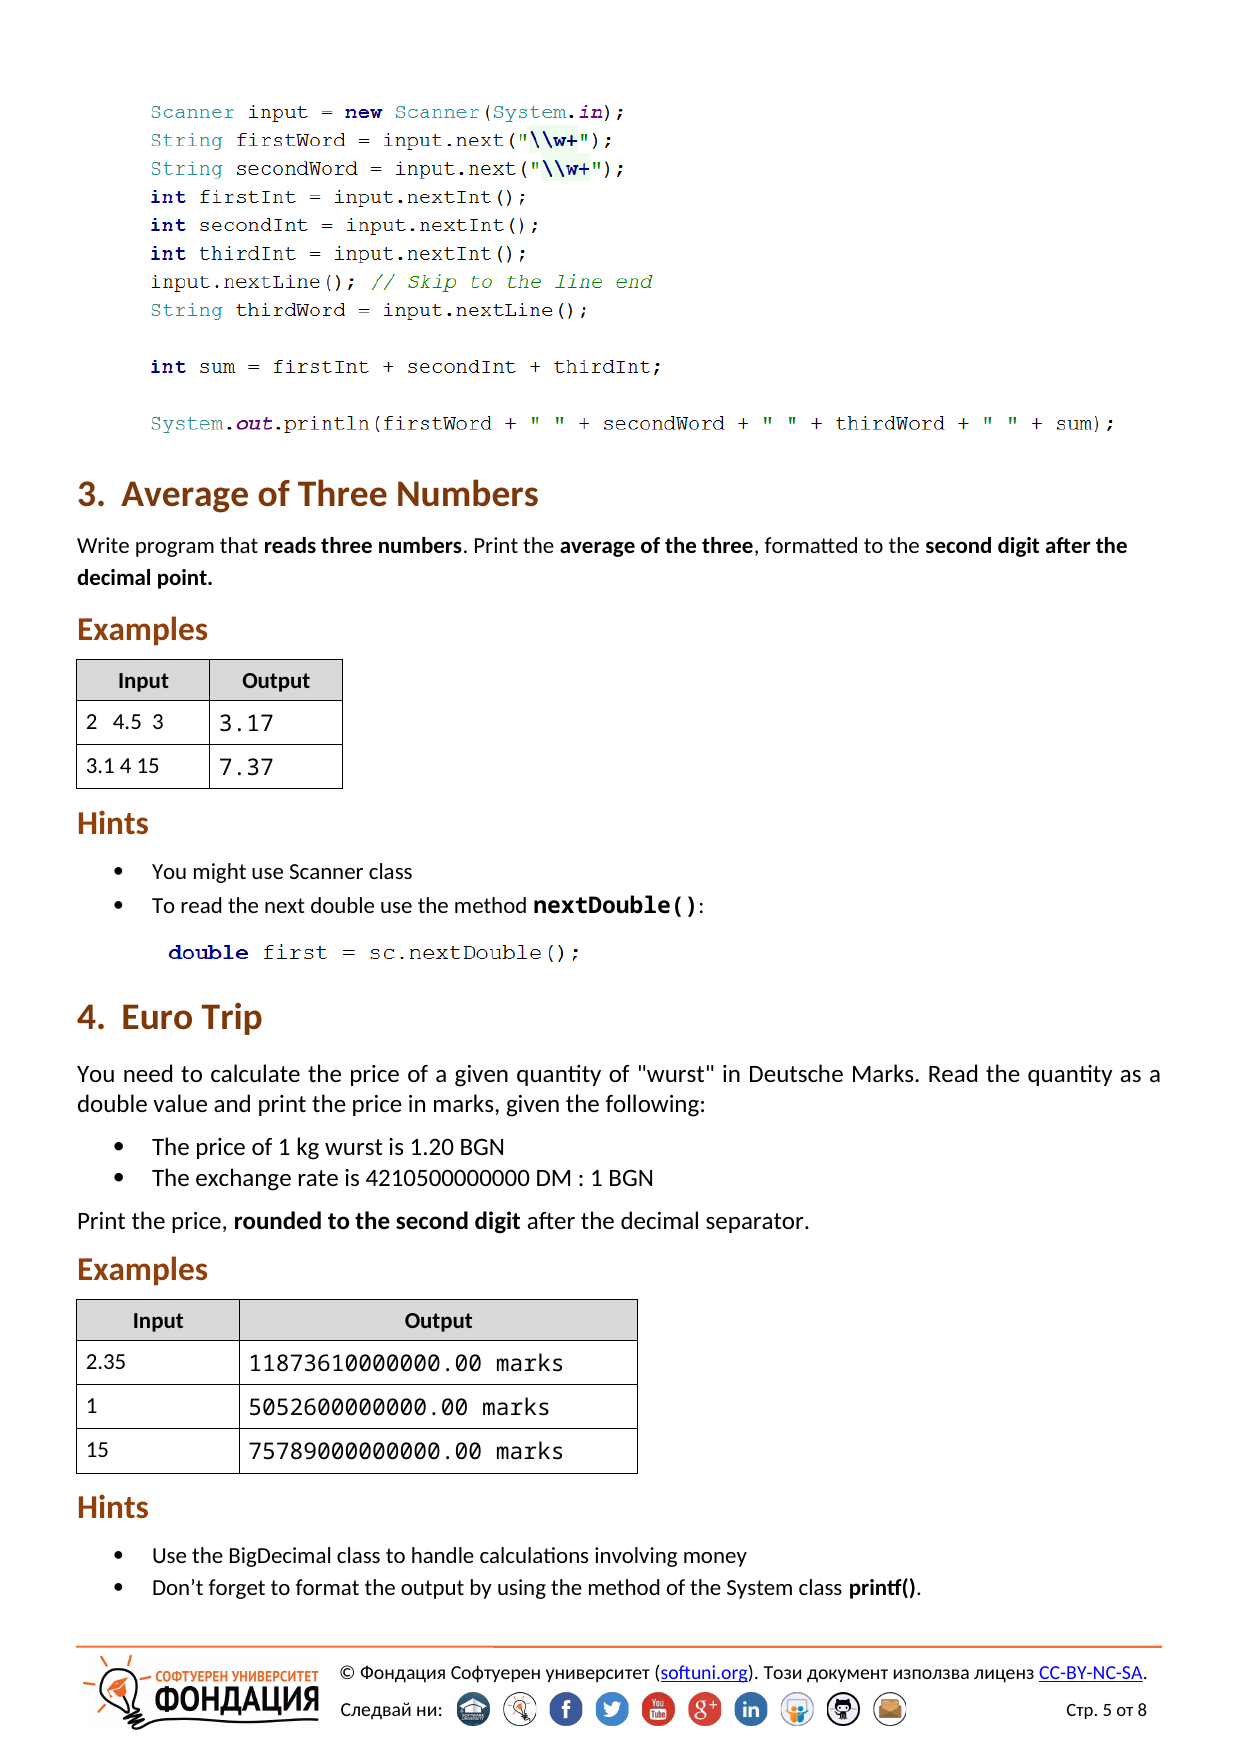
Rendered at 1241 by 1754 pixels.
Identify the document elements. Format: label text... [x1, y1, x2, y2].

subtitle Examples [77, 608, 1163, 649]
table_header Output [210, 660, 342, 700]
table_cell 3.17 [210, 701, 342, 744]
subtitle Hints [77, 1486, 1163, 1527]
picture [827, 1692, 860, 1726]
table_header Input [77, 660, 209, 700]
picture [457, 1692, 490, 1726]
text Print the price, rounded to the second digit after the decimal separator. [77, 1205, 1163, 1236]
picture [82, 1654, 319, 1730]
picture [121, 95, 1209, 446]
list The price of 1 kg wurst is 1.20 BGN [114, 1132, 1163, 1162]
list Use the BigDecimal class to handle calculations involving money [114, 1541, 1163, 1569]
list You might use Scanner class [114, 857, 1163, 885]
table_cell 3.1 4 15 [77, 745, 209, 788]
picture [688, 1692, 722, 1726]
subtitle Examples [77, 1248, 1163, 1289]
subtitle Average of Three Numbers [77, 470, 1163, 516]
picture [549, 1692, 583, 1726]
table_cell 5052600000000.00 marks [240, 1385, 637, 1428]
picture [595, 1692, 629, 1726]
text You need to calculate the price of a given quantity of "wurst" in Deutsche Marks. Read the quantity as a double value and print the price in marks, given the following: [77, 1058, 1163, 1119]
text Write program that reads three numbers. Print the average of the three, formatted to the second digit after the decimal point. [77, 531, 1163, 591]
table_cell 75789000000000.00 marks [240, 1429, 637, 1472]
picture [780, 1692, 814, 1726]
subtitle Euro Trip [77, 993, 1163, 1039]
list Don’t forget to format the output by using the method of the System class printf(). [114, 1573, 1163, 1601]
picture [873, 1692, 907, 1726]
list The exchange rate is 4210500000000 DM : 1 BGN [114, 1162, 1163, 1193]
picture [151, 937, 606, 968]
table_cell 1 [77, 1385, 239, 1428]
picture [642, 1692, 675, 1726]
table_header Output [240, 1300, 637, 1340]
table_cell 2 4.5 3 [77, 701, 209, 744]
picture [503, 1692, 537, 1726]
table_cell 7.37 [210, 745, 342, 788]
table_header Input [77, 1300, 239, 1340]
picture [734, 1692, 768, 1726]
subtitle Hints [77, 802, 1163, 843]
table_cell 2.35 [77, 1341, 239, 1384]
table_cell 15 [77, 1429, 239, 1472]
table_cell 11873610000000.00 marks [240, 1341, 637, 1384]
list To read the next double use the method nextDouble(): [114, 889, 1163, 920]
